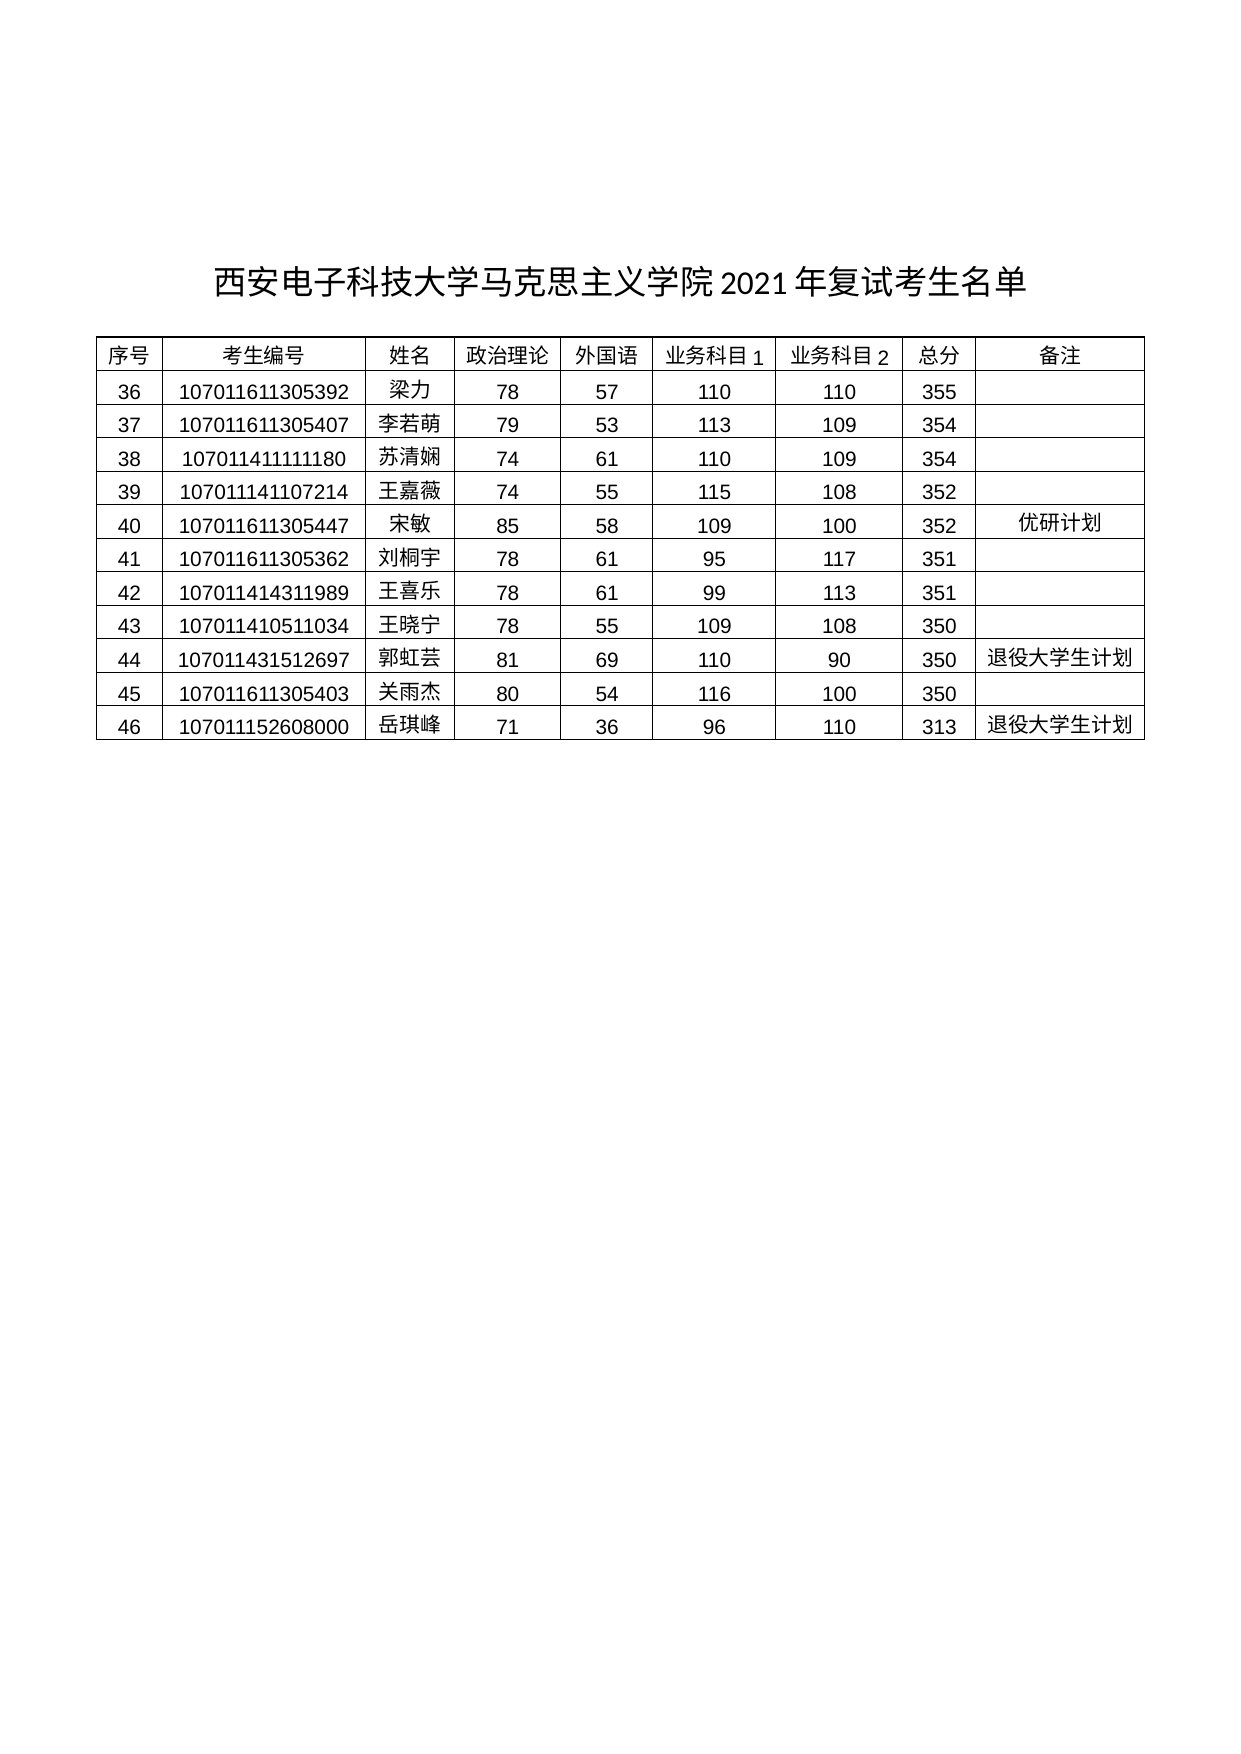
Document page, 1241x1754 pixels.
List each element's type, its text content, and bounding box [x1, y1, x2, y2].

table_cell 55 [561, 472, 652, 504]
table_cell 79 [455, 405, 560, 437]
table_cell 78 [455, 572, 560, 605]
table_cell [976, 371, 1144, 403]
table_cell [976, 606, 1144, 638]
table_cell [976, 405, 1144, 437]
table_cell 90 [776, 639, 902, 672]
table_cell 55 [561, 606, 652, 638]
table_cell 梁力 [366, 371, 454, 403]
table_cell 58 [561, 505, 652, 538]
table_cell 78 [455, 606, 560, 638]
table_cell 退役大学生计划 [976, 639, 1144, 672]
table_cell 岳琪峰 [366, 706, 454, 739]
table_cell 100 [776, 673, 902, 705]
table_cell 108 [776, 472, 902, 504]
table_cell 36 [561, 706, 652, 739]
table_cell 刘桐宇 [366, 539, 454, 571]
table_cell 113 [653, 405, 775, 437]
table_cell 46 [97, 706, 162, 739]
table_cell 108 [776, 606, 902, 638]
table_cell 40 [97, 505, 162, 538]
table_header 序号 [97, 338, 162, 370]
table_cell 69 [561, 639, 652, 672]
table_cell 96 [653, 706, 775, 739]
table_cell 61 [561, 572, 652, 605]
table_cell 39 [97, 472, 162, 504]
table_cell 42 [97, 572, 162, 605]
table_cell 61 [561, 539, 652, 571]
table_cell 355 [903, 371, 975, 403]
table_cell 郭虹芸 [366, 639, 454, 672]
table_cell 80 [455, 673, 560, 705]
table_header 业务科目2 [776, 338, 902, 370]
table_cell 350 [903, 673, 975, 705]
table_cell 107011611305362 [163, 539, 365, 571]
table_cell 78 [455, 539, 560, 571]
table_cell 53 [561, 405, 652, 437]
table_cell 95 [653, 539, 775, 571]
table_cell 110 [776, 371, 902, 403]
table_cell 350 [903, 606, 975, 638]
table_cell 苏清娴 [366, 438, 454, 471]
table_header 备注 [976, 338, 1144, 370]
table_cell 74 [455, 438, 560, 471]
table_cell 38 [97, 438, 162, 471]
table_cell 71 [455, 706, 560, 739]
table_cell 350 [903, 639, 975, 672]
table_cell 43 [97, 606, 162, 638]
table_cell [976, 673, 1144, 705]
table_cell 优研计划 [976, 505, 1144, 538]
table_cell 352 [903, 472, 975, 504]
table_header 业务科目1 [653, 338, 775, 370]
table_cell [976, 472, 1144, 504]
table_cell 107011611305403 [163, 673, 365, 705]
table_cell 351 [903, 539, 975, 571]
table_cell 110 [776, 706, 902, 739]
table_cell 110 [653, 371, 775, 403]
table_cell 王喜乐 [366, 572, 454, 605]
table_cell 37 [97, 405, 162, 437]
table_cell 退役大学生计划 [976, 706, 1144, 739]
table_header 政治理论 [455, 338, 560, 370]
table_cell 351 [903, 572, 975, 605]
table_cell 王嘉薇 [366, 472, 454, 504]
table_cell 57 [561, 371, 652, 403]
table_header 考生编号 [163, 338, 365, 370]
table_cell [976, 438, 1144, 471]
table_cell 81 [455, 639, 560, 672]
table_cell 313 [903, 706, 975, 739]
table_cell 44 [97, 639, 162, 672]
table_cell 109 [776, 438, 902, 471]
table_cell 115 [653, 472, 775, 504]
table_cell 107011611305407 [163, 405, 365, 437]
table_cell 74 [455, 472, 560, 504]
text 西安电子科技大学马克思主义学院2021年复试考生名单 [187, 247, 1053, 312]
table_cell 61 [561, 438, 652, 471]
table_header 姓名 [366, 338, 454, 370]
table_cell 78 [455, 371, 560, 403]
table_cell 100 [776, 505, 902, 538]
table_cell 107011414311989 [163, 572, 365, 605]
table_cell 54 [561, 673, 652, 705]
table_cell 117 [776, 539, 902, 571]
table_cell 99 [653, 572, 775, 605]
table_cell 85 [455, 505, 560, 538]
table_cell 107011611305392 [163, 371, 365, 403]
table_cell 107011410511034 [163, 606, 365, 638]
table_cell 45 [97, 673, 162, 705]
table_cell 110 [653, 639, 775, 672]
table_cell 109 [653, 606, 775, 638]
table_header 总分 [903, 338, 975, 370]
table_cell 李若萌 [366, 405, 454, 437]
table_cell 107011411111180 [163, 438, 365, 471]
table_cell 113 [776, 572, 902, 605]
table_cell 41 [97, 539, 162, 571]
table_cell 王晓宁 [366, 606, 454, 638]
table_cell 关雨杰 [366, 673, 454, 705]
table_cell 109 [653, 505, 775, 538]
table_cell 110 [653, 438, 775, 471]
table_cell 354 [903, 438, 975, 471]
table_cell 36 [97, 371, 162, 403]
table_cell 109 [776, 405, 902, 437]
table_cell 354 [903, 405, 975, 437]
table_cell [976, 539, 1144, 571]
table_cell 107011431512697 [163, 639, 365, 672]
table_cell 宋敏 [366, 505, 454, 538]
table_header 外国语 [561, 338, 652, 370]
table_cell 107011152608000 [163, 706, 365, 739]
table_cell [976, 572, 1144, 605]
table_cell 116 [653, 673, 775, 705]
table_cell 107011611305447 [163, 505, 365, 538]
table_cell 107011141107214 [163, 472, 365, 504]
table_cell 352 [903, 505, 975, 538]
